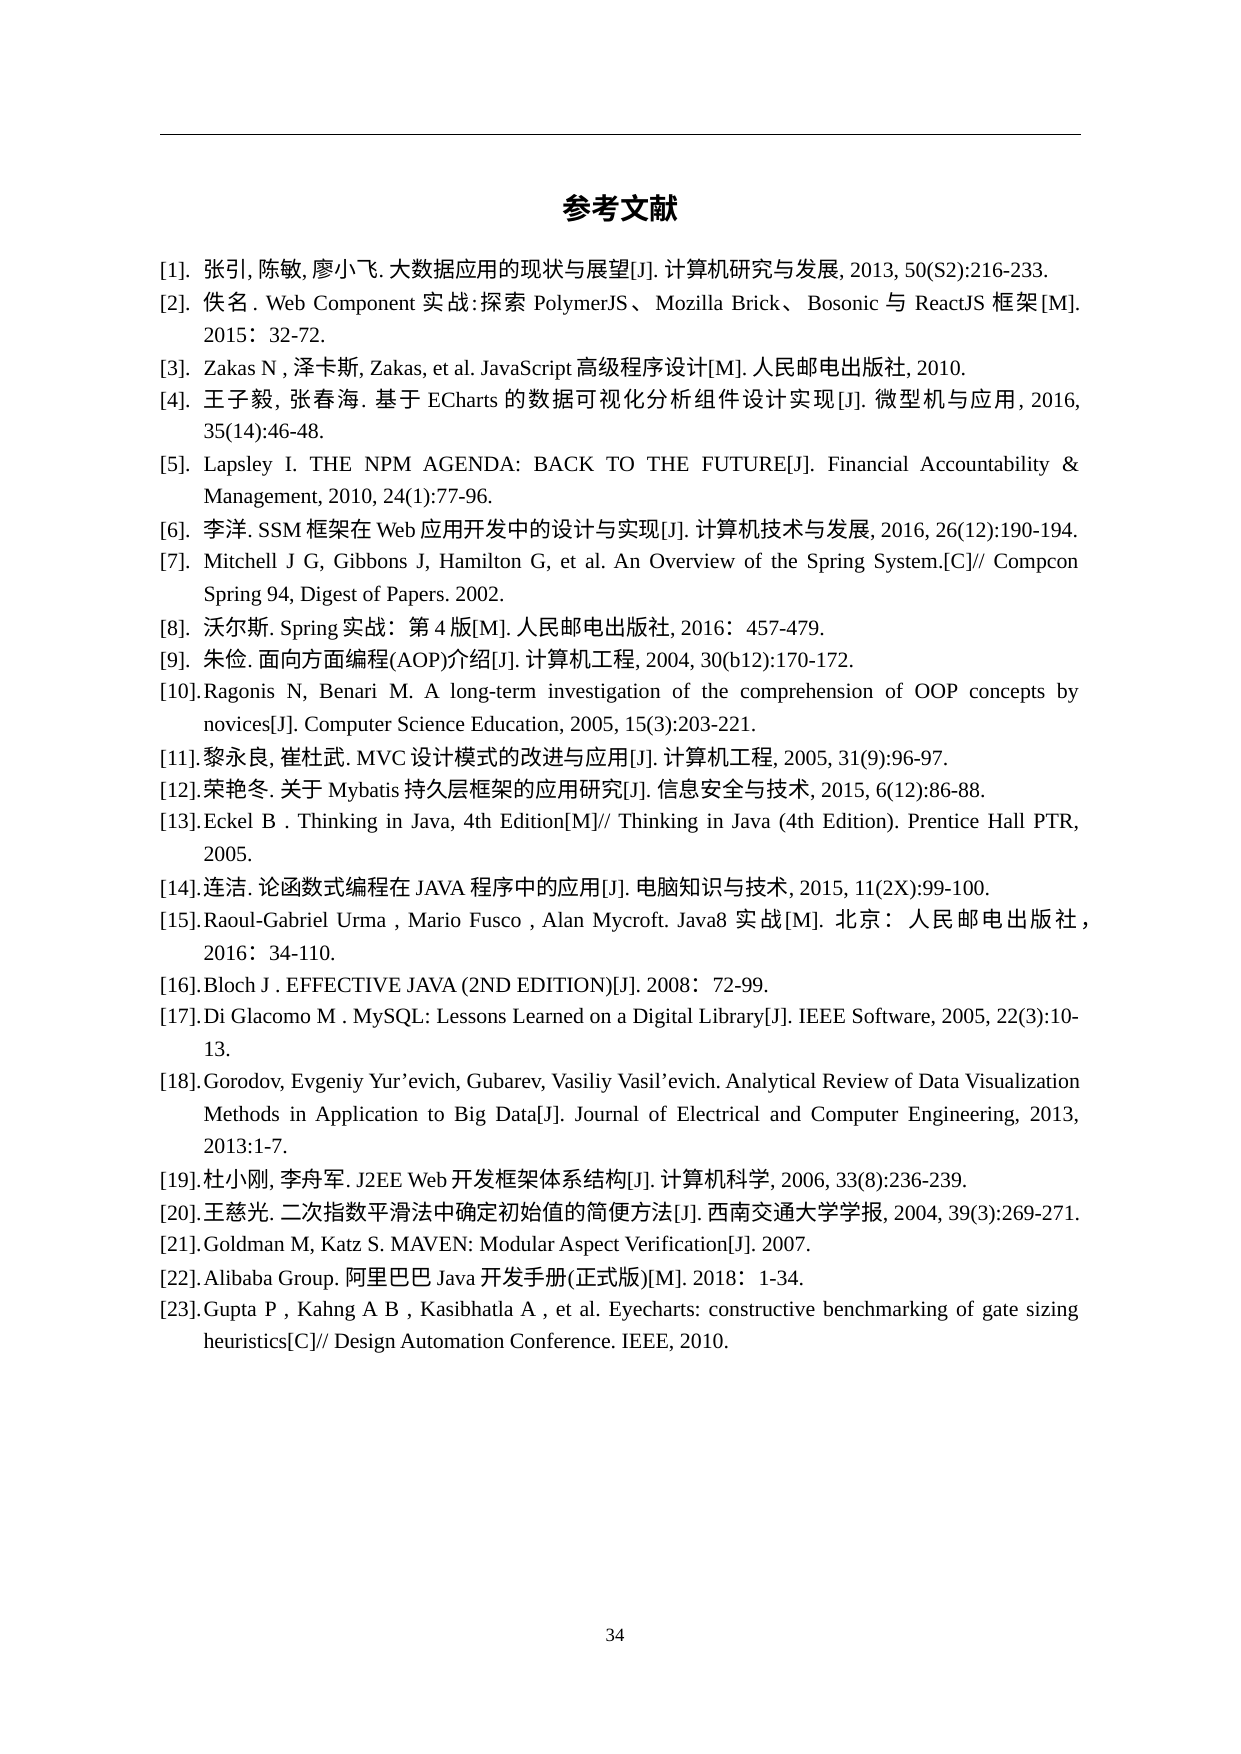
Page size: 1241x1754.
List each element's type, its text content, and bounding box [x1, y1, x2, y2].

list 王慈光. 二次指数平滑法中确定初始值的简便方法[J]. 西南交通大学学报, 2004, 39(3):269-271. [159, 1194, 1081, 1227]
list 李洋. SSM框架在Web应用开发中的设计与实现[J]. 计算机技术与发展, 2016, 26(12):190-194. [159, 512, 1081, 544]
list 连洁. 论函数式编程在JAVA程序中的应用[J]. 电脑知识与技术, 2015, 11(2X):99-100. [159, 869, 1081, 902]
list 朱俭. 面向方面编程(AOP)介绍[J]. 计算机工程, 2004, 30(b12):170-172. [159, 642, 1081, 674]
list 黎永良, 崔杜武. MVC设计模式的改进与应用[J]. 计算机工程, 2005, 31(9):96-97. [159, 739, 1081, 772]
list 荣艳冬. 关于Mybatis持久层框架的应用研究[J]. 信息安全与技术, 2015, 6(12):86-88. [159, 772, 1081, 804]
list 张引, 陈敏, 廖小飞. 大数据应用的现状与展望[J]. 计算机研究与发展, 2013, 50(S2):216-233. [159, 252, 1081, 284]
list Mitchell J G, Gibbons J, Hamilton G, et al. An Overview of the Spring System.[C]// Compcon Spring 94, Digest of Papers. 2002. [159, 544, 1081, 609]
text 参考文献 [159, 174, 1081, 239]
list Gupta P , Kahng A B , Kasibhatla A , et al. Eyecharts: constructive benchmarking of gate sizing heuristics[C]// Design Automation Conference. IEEE, 2010. [159, 1292, 1081, 1357]
list Alibaba Group. 阿里巴巴Java开发手册(正式版)[M]. 2018：1-34. [159, 1259, 1081, 1292]
list Bloch J . EFFECTIVE JAVA (2ND EDITION)[J]. 2008：72-99. [159, 967, 1081, 999]
list 佚名. Web Component实战:探索PolymerJS、Mozilla Brick、Bosonic与ReactJS框架[M]. 2015：32-72. [159, 284, 1081, 349]
list 杜小刚, 李舟军. J2EE Web开发框架体系结构[J]. 计算机科学, 2006, 33(8):236-239. [159, 1162, 1081, 1194]
list Raoul-Gabriel Urma , Mario Fusco , Alan Mycroft. Java8实战[M]. 北京：人民邮电出版社，2016：34-110. [159, 902, 1081, 967]
list Di Glacomo M . MySQL: Lessons Learned on a Digital Library[J]. IEEE Software, 2005, 22(3):10-13. [159, 999, 1081, 1064]
list Zakas N , 泽卡斯, Zakas, et al. JavaScript高级程序设计[M]. 人民邮电出版社, 2010. [159, 349, 1081, 382]
list 王子毅, 张春海. 基于ECharts的数据可视化分析组件设计实现[J]. 微型机与应用, 2016, 35(14):46-48. [159, 382, 1081, 447]
list Ragonis N, Benari M. A long-term investigation of the comprehension of OOP concepts by novices[J]. Computer Science Education, 2005, 15(3):203-221. [159, 674, 1081, 739]
list Eckel B . Thinking in Java, 4th Edition[M]// Thinking in Java (4th Edition). Prentice Hall PTR, 2005. [159, 804, 1081, 869]
list Gorodov, Evgeniy Yur’evich, Gubarev, Vasiliy Vasil’evich. Analytical Review of Data Visualization Methods in Application to Big Data[J]. Journal of Electrical and Computer Engineering, 2013, 2013:1-7. [159, 1064, 1081, 1162]
list Lapsley I. THE NPM AGENDA: BACK TO THE FUTURE[J]. Financial Accountability & Management, 2010, 24(1):77-96. [159, 447, 1081, 512]
list Goldman M, Katz S. MAVEN: Modular Aspect Verification[J]. 2007. [159, 1227, 1081, 1259]
list 沃尔斯. Spring实战：第4版[M]. 人民邮电出版社, 2016：457-479. [159, 609, 1081, 642]
